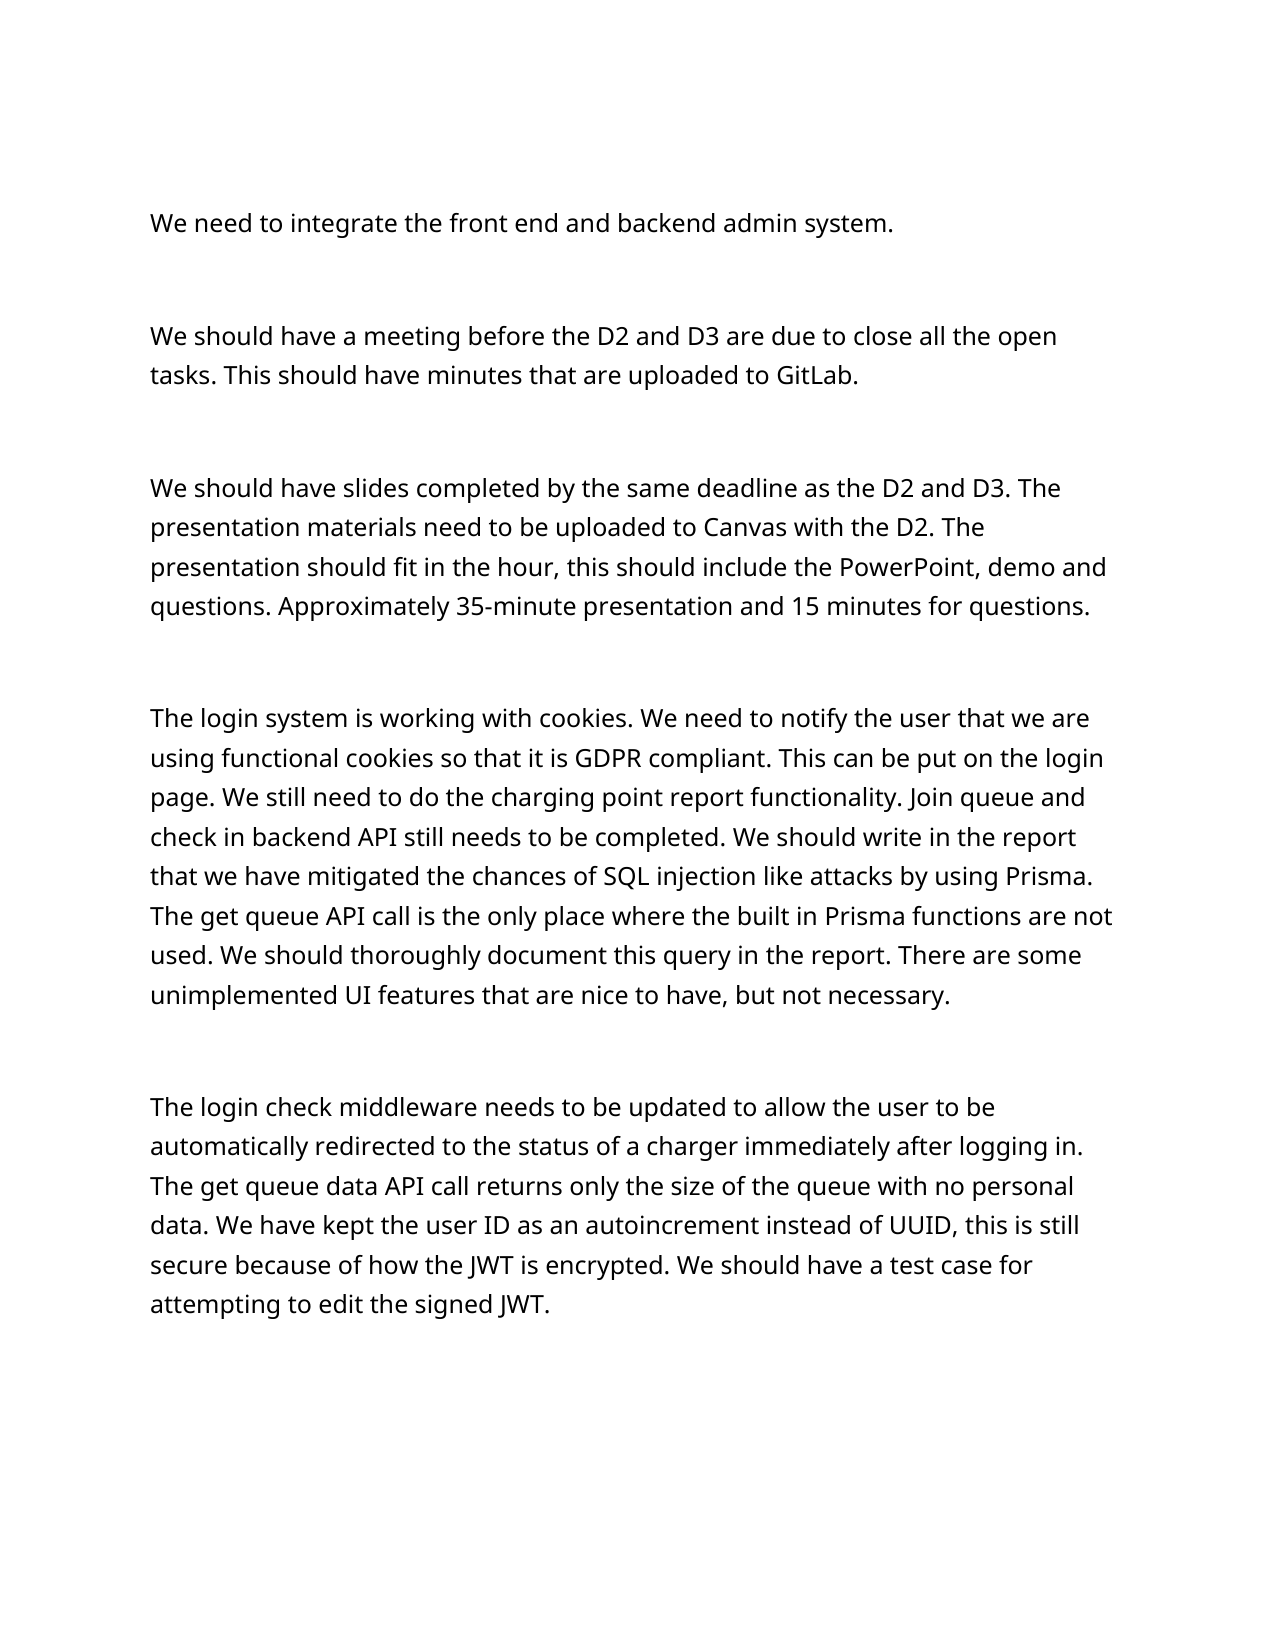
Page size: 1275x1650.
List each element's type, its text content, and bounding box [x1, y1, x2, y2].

text The login check middleware needs to be updated to allow the user to be automatically redirected to the status of a charger immediately after logging in. The get queue data API call returns only the size of the queue with no personal data. We have kept the user ID as an autoincrement instead of UUID, this is still secure because of how the JWT is encrypted. We should have a test case for attempting to edit the signed JWT. [150, 1089, 1125, 1321]
text We should have a meeting before the D2 and D3 are due to close all the open tasks. This should have minutes that are uploaded to GitLab. [150, 318, 1125, 392]
text We should have slides completed by the same deadline as the D2 and D3. The presentation materials need to be uploaded to Canvas with the D2. The presentation should fit in the hour, this should include the PowerPoint, demo and questions. Approximately 35-minute presentation and 15 minutes for questions. [150, 470, 1125, 623]
text The login system is working with cookies. We need to notify the user that we are using functional cookies so that it is GDPR compliant. This can be put on the login page. We still need to do the charging point report functionality. Join queue and check in backend API still needs to be completed. We should write in the report that we have mitigated the chances of SQL injection like attacks by using Prisma. The get queue API call is the only place where the built in Prisma functions are not used. We should thoroughly document this query in the report. There are some unimplemented UI features that are nice to have, but not necessary. [150, 701, 1125, 1011]
text We need to integrate the front end and backend admin system. [150, 206, 1125, 240]
